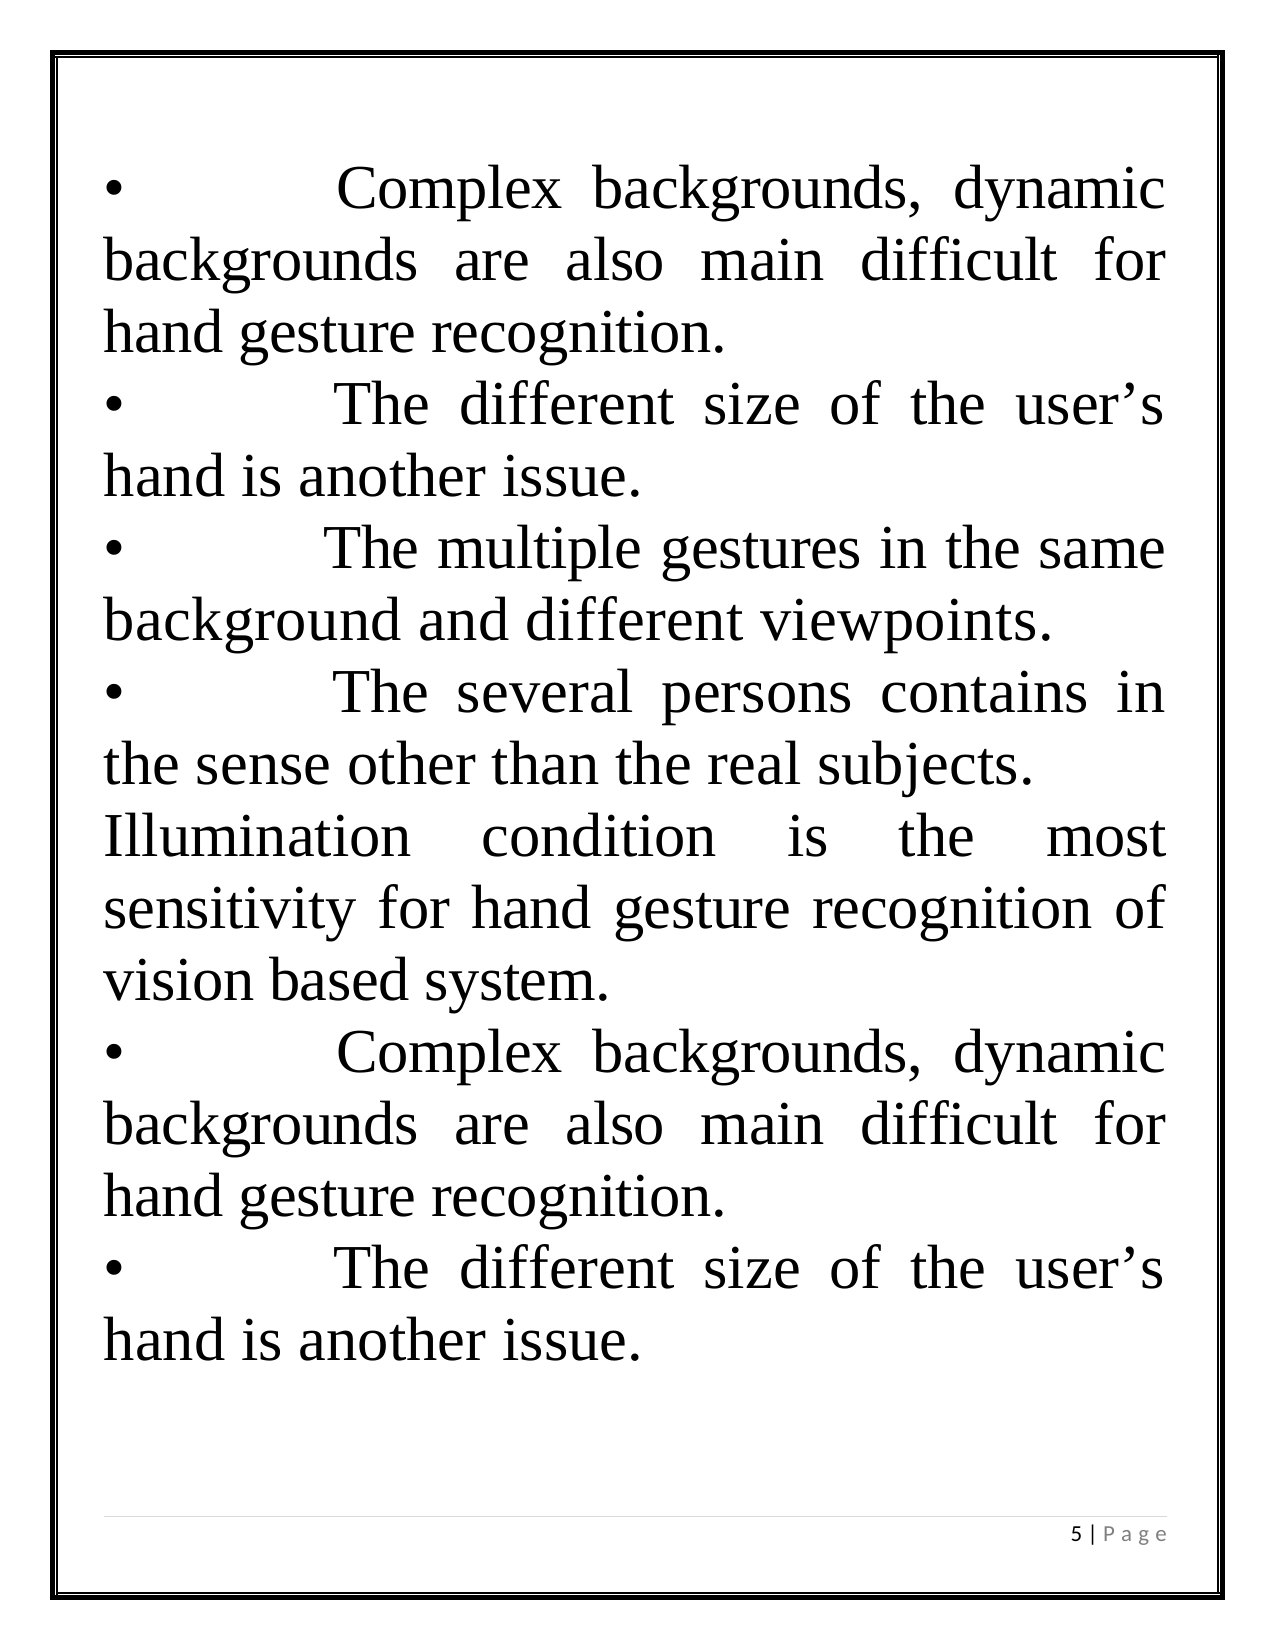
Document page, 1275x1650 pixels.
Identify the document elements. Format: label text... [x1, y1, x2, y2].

text • Complex backgrounds, dynamic backgrounds are also main difficult for hand gesture recognition. [103, 150, 1167, 366]
text Illumination condition is the most sensitivity for hand gesture recognition of vision based system. [103, 798, 1167, 1014]
text • The multiple gestures in the same background and different viewpoints. [103, 510, 1167, 654]
text • The different size of the user’s hand is another issue. [103, 1230, 1167, 1374]
text • The different size of the user’s hand is another issue. [103, 366, 1167, 510]
text • The several persons contains in the sense other than the real subjects. [103, 654, 1167, 798]
text • Complex backgrounds, dynamic backgrounds are also main difficult for hand gesture recognition. [103, 1014, 1167, 1230]
